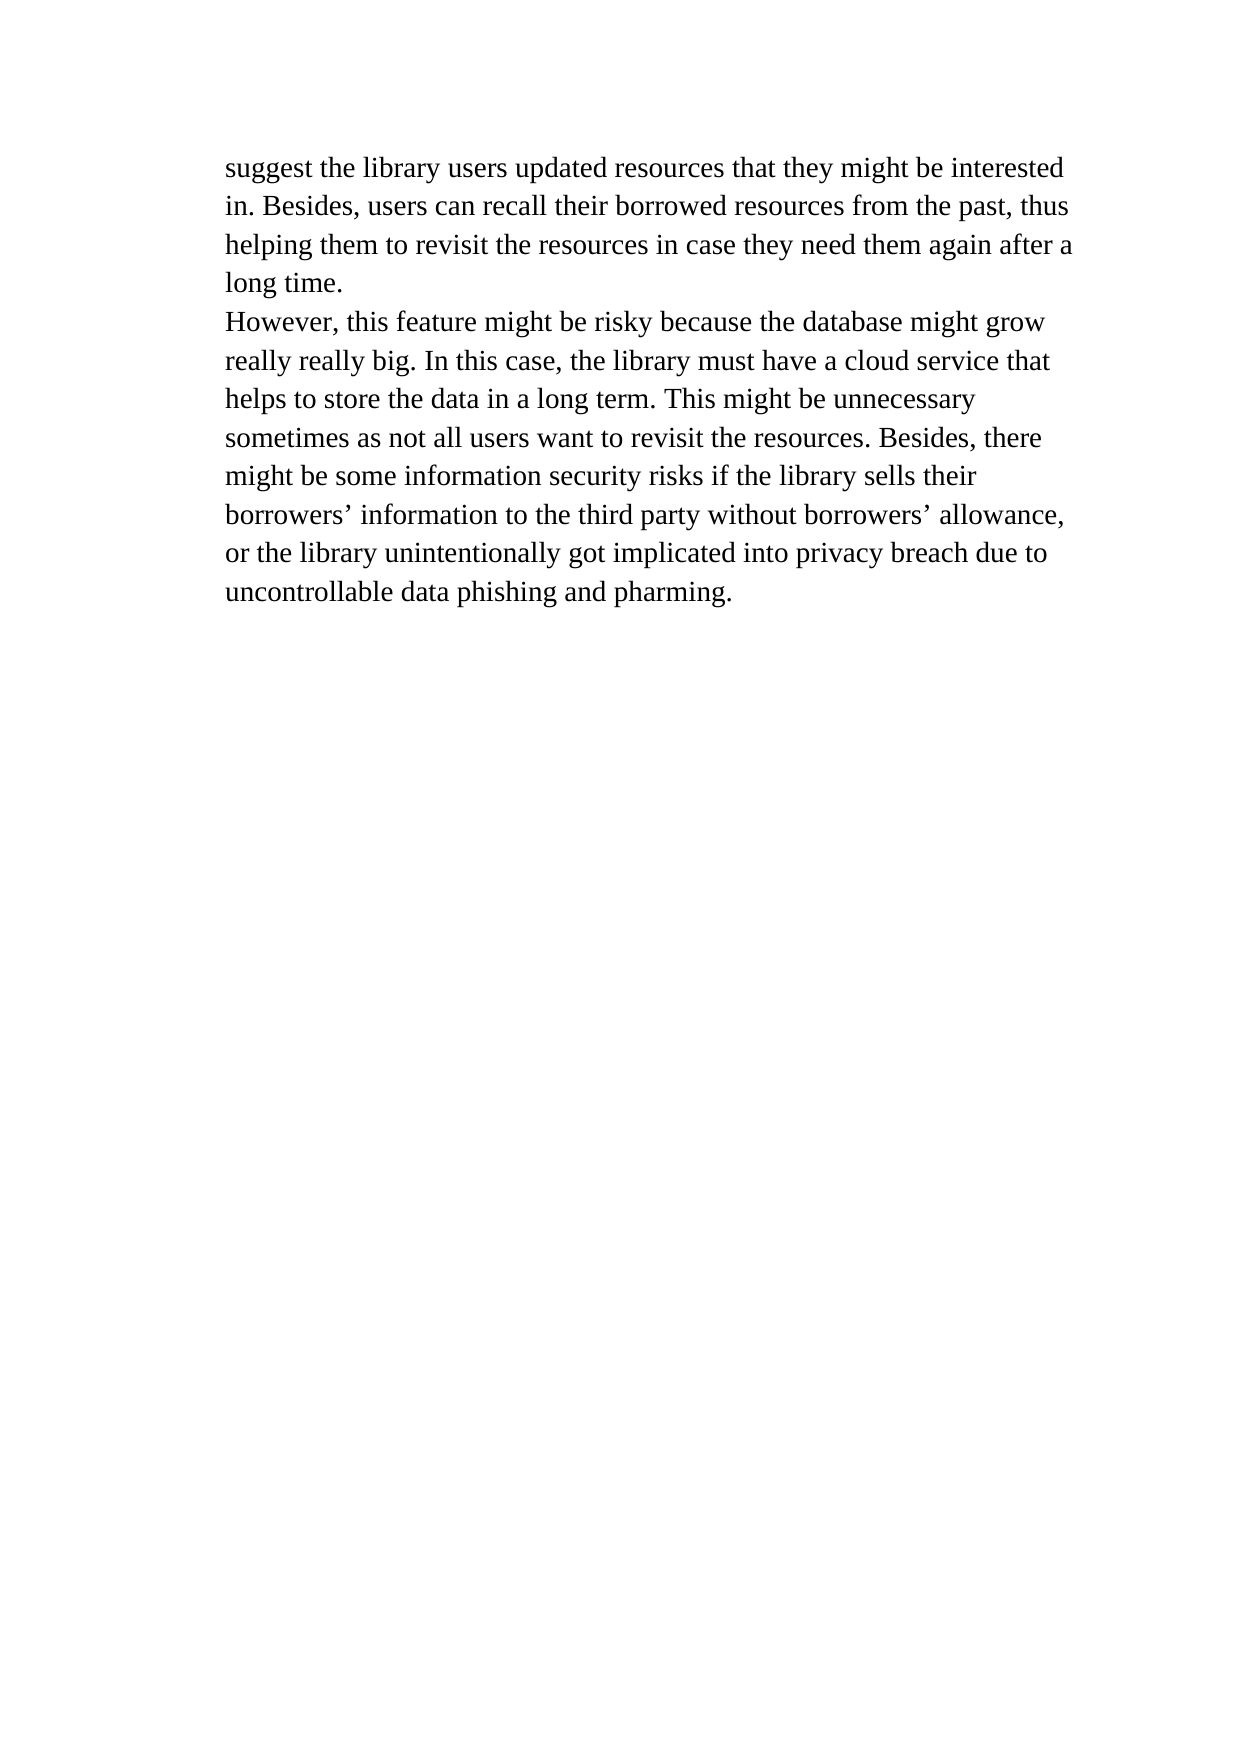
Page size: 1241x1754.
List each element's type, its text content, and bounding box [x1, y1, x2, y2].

list However, this feature might be risky because the database might grow really really big. In this case, the library must have a cloud service that helps to store the data in a long term. This might be unnecessary sometimes as not all users want to revisit the resources. Besides, there might be some information security risks if the library sells their borrowers’ information to the third party without borrowers’ allowance, or the library unintentionally got implicated into privacy breach due to uncontrollable data phishing and pharming. [225, 304, 1090, 607]
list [225, 150, 1090, 299]
